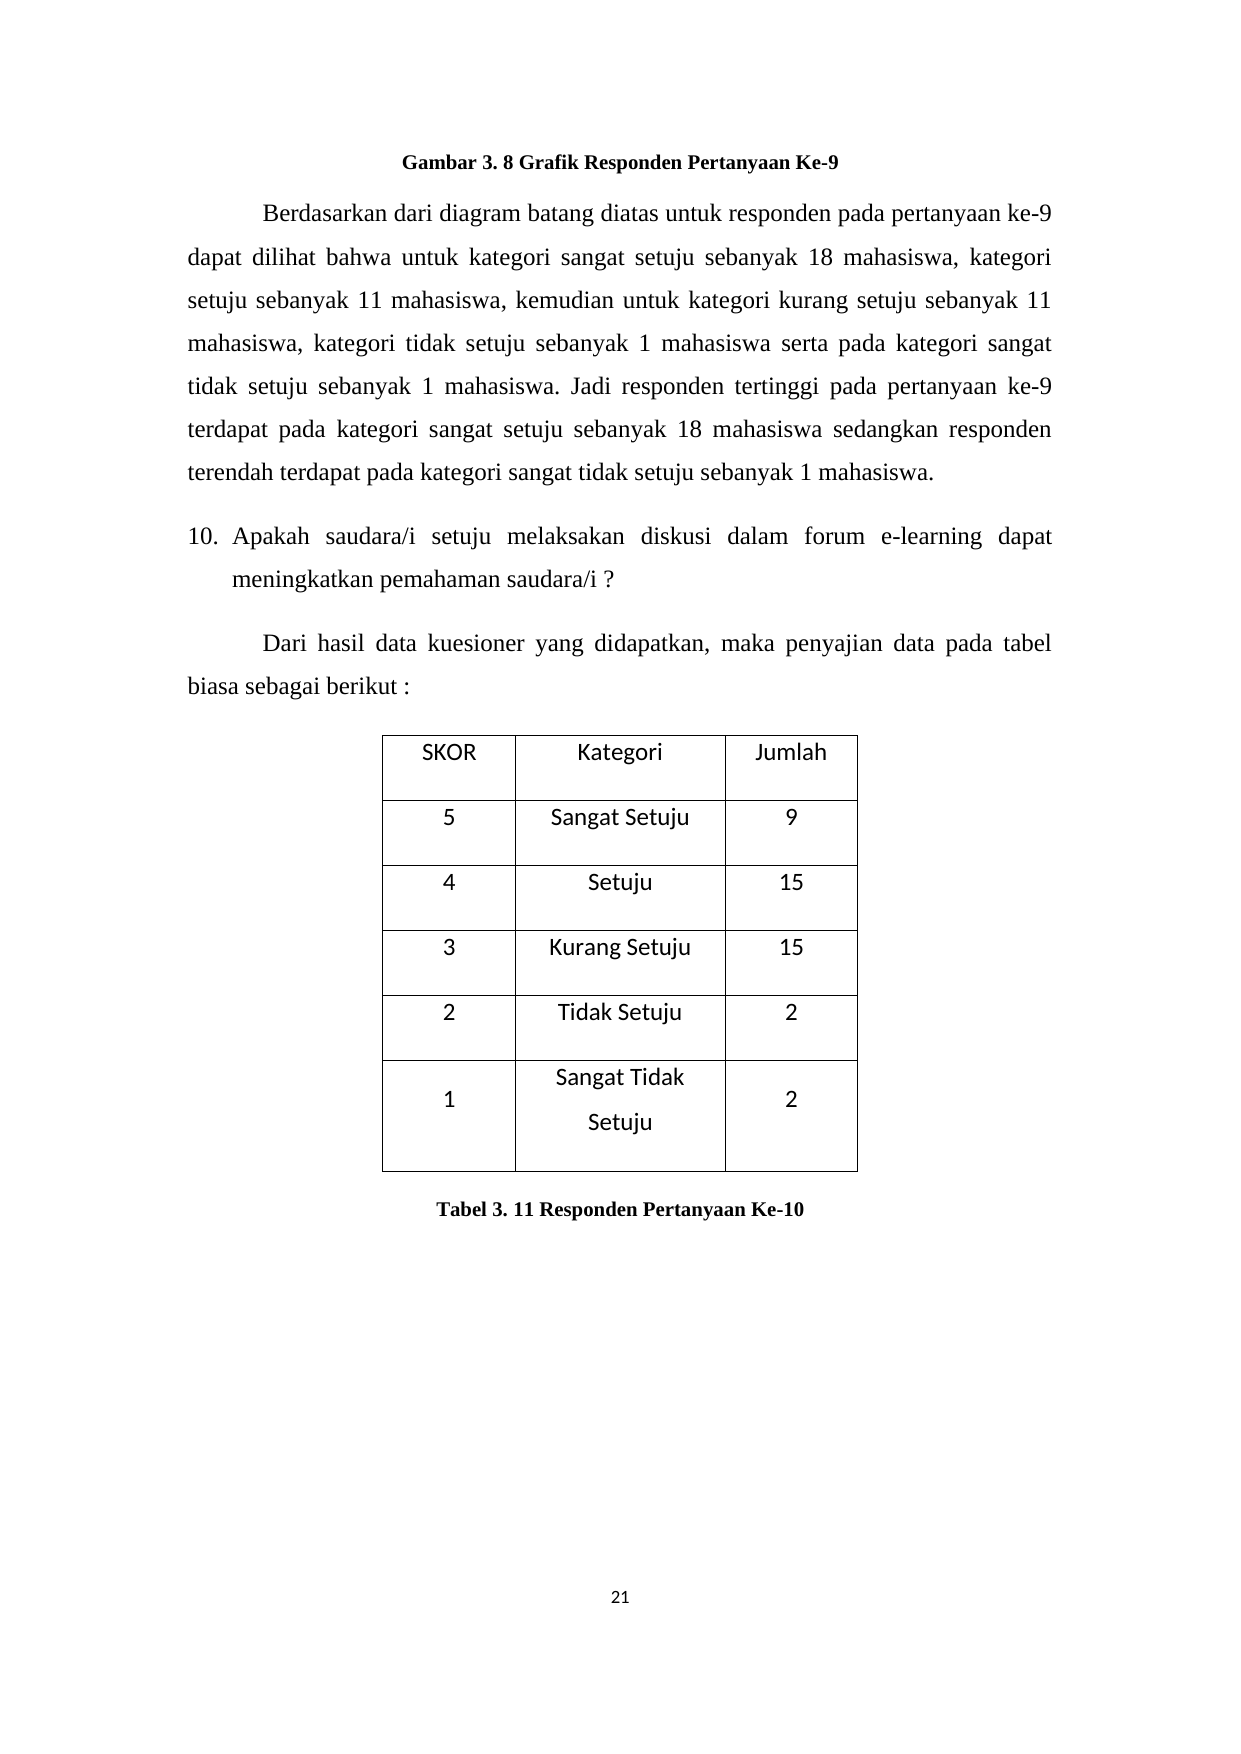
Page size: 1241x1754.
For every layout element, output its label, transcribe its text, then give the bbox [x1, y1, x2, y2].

table_cell 2 [383, 996, 515, 1060]
table_cell 2 [726, 996, 857, 1060]
table_header Kategori [516, 736, 725, 800]
table_cell Sangat Tidak Setuju [516, 1061, 725, 1171]
table_cell 15 [726, 931, 857, 995]
table_header SKOR [383, 736, 515, 800]
text Gambar 3. 8 Grafik Responden Pertanyaan Ke-9 [187, 150, 1053, 174]
table_cell Tidak Setuju [516, 996, 725, 1060]
table_cell 5 [383, 801, 515, 865]
table_cell 15 [726, 866, 857, 930]
text Tabel 3. 11 Responden Pertanyaan Ke-10 [187, 1197, 1053, 1221]
table_header Jumlah [726, 736, 857, 800]
table_cell 9 [726, 801, 857, 865]
list Apakah saudara/i setuju melaksakan diskusi dalam forum e-learning dapat meningkatkan pemahaman saudara/i ? [187, 521, 1053, 593]
table_cell Setuju [516, 866, 725, 930]
table_cell 2 [726, 1061, 857, 1171]
text Dari hasil data kuesioner yang didapatkan, maka penyajian data pada tabel biasa sebagai berikut : [187, 628, 1053, 700]
table_cell 1 [383, 1061, 515, 1171]
table_cell Sangat Setuju [516, 801, 725, 865]
table_cell 3 [383, 931, 515, 995]
table_cell Kurang Setuju [516, 931, 725, 995]
text Berdasarkan dari diagram batang diatas untuk responden pada pertanyaan ke-9 dapat dilihat bahwa untuk kategori sangat setuju sebanyak 18 mahasiswa, kategori setuju sebanyak 11 mahasiswa, kemudian untuk kategori kurang setuju sebanyak 11 mahasiswa, kategori tidak setuju sebanyak 1 mahasiswa serta pada kategori sangat tidak setuju sebanyak 1 mahasiswa. Jadi responden tertinggi pada pertanyaan ke-9 terdapat pada kategori sangat setuju sebanyak 18 mahasiswa sedangkan responden terendah terdapat pada kategori sangat tidak setuju sebanyak 1 mahasiswa. [187, 198, 1053, 486]
table_cell 4 [383, 866, 515, 930]
